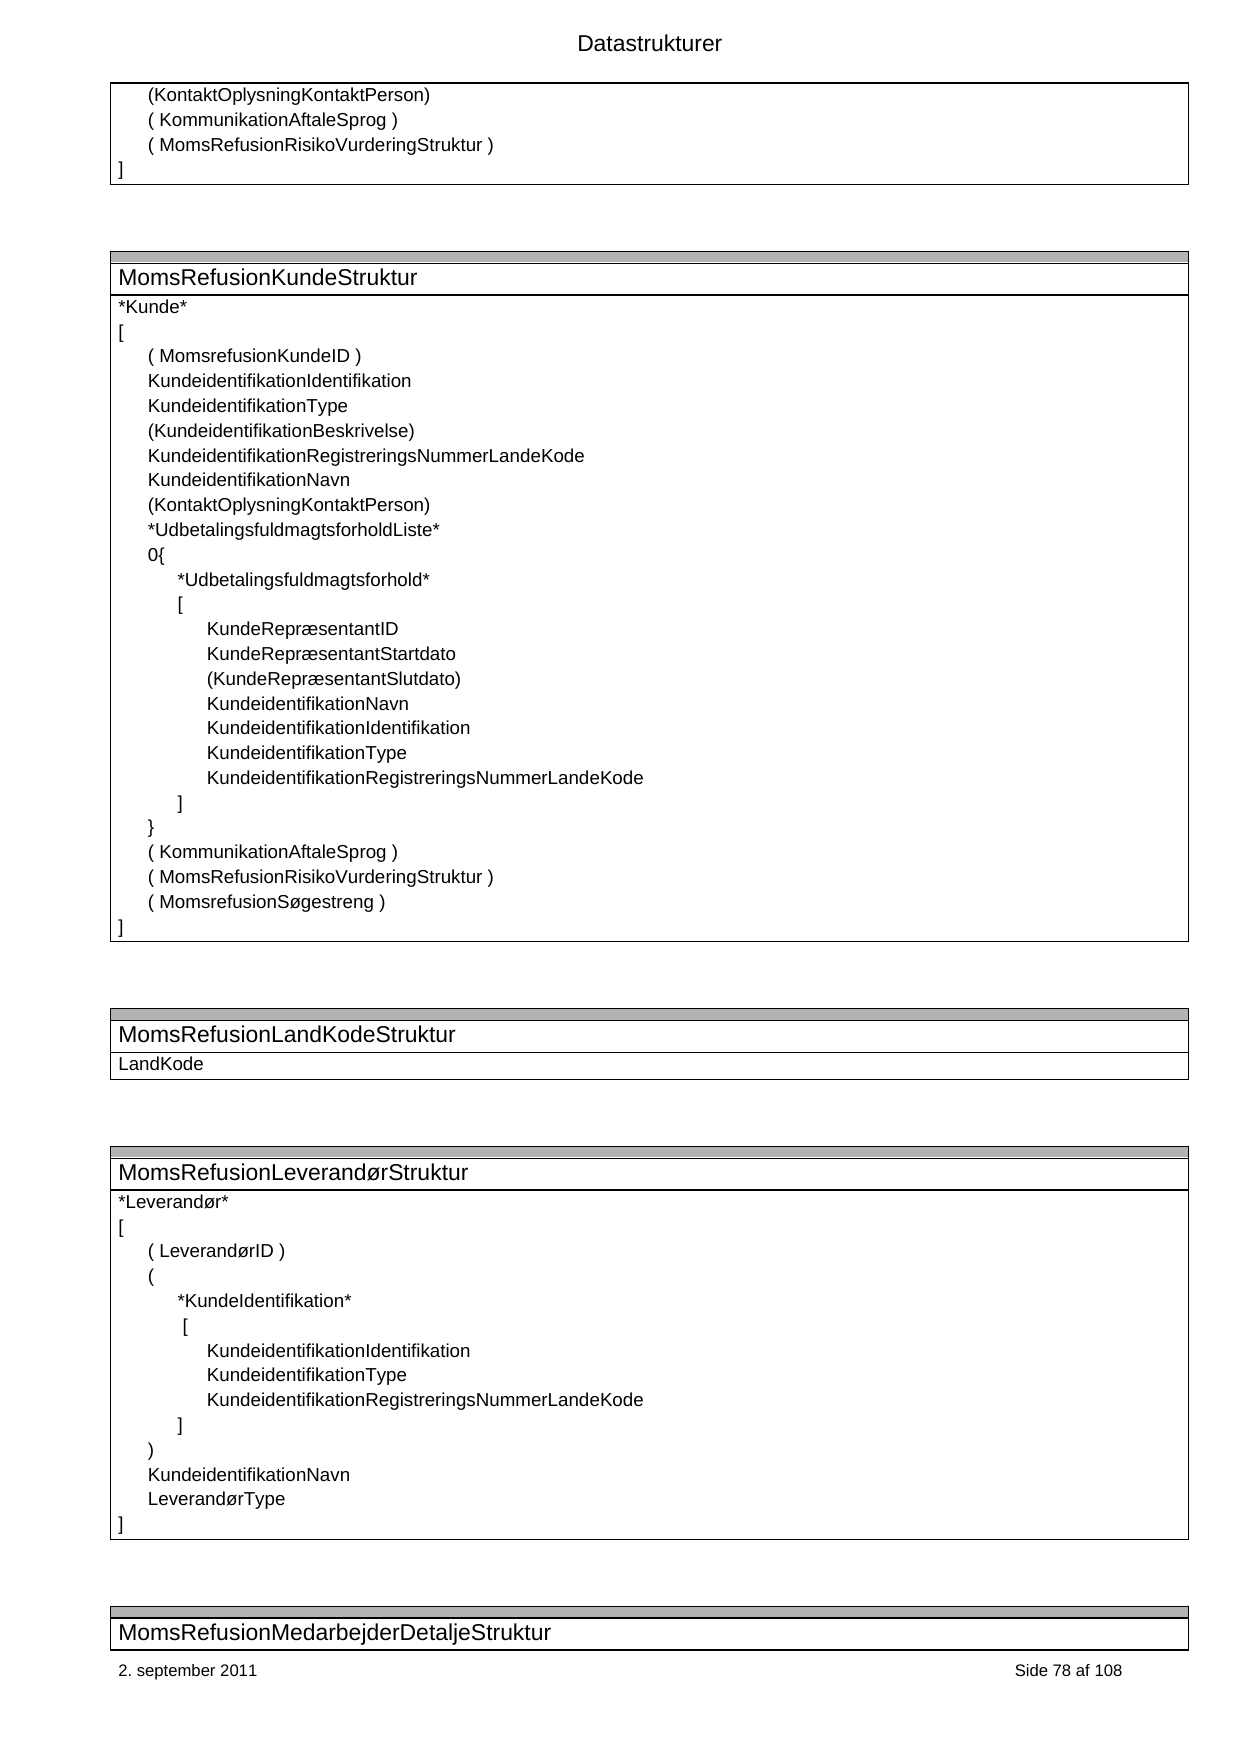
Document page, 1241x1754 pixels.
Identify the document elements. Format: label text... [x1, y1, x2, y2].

table_header [111, 252, 1188, 262]
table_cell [111, 84, 1188, 183]
table_cell MomsRefusionLeverandørStruktur [111, 1159, 1188, 1189]
table_cell MomsRefusionLandKodeStruktur [111, 1021, 1188, 1052]
table_cell *Leverandør* [ ( LeverandørID ) ( *KundeIdentifikation* [ KundeidentifikationIdentifikation KundeidentifikationType KundeidentifikationRegistreringsNummerLandeKode ] ) KundeidentifikationNavn LeverandørType ] [111, 1191, 1188, 1538]
table_cell LandKode [111, 1053, 1188, 1078]
table_cell *Kunde* [ ( MomsrefusionKundeID ) KundeidentifikationIdentifikation KundeidentifikationType (KundeidentifikationBeskrivelse) KundeidentifikationRegistreringsNummerLandeKode KundeidentifikationNavn (KontaktOplysningKontaktPerson) *UdbetalingsfuldmagtsforholdListe* 0{ *Udbetalingsfuldmagtsforhold* [ KundeRepræsentantID KundeRepræsentantStartdato (KundeRepræsentantSlutdato) KundeidentifikationNavn KundeidentifikationIdentifikation KundeidentifikationType KundeidentifikationRegistreringsNummerLandeKode ] } ( KommunikationAftaleSprog ) ( MomsRefusionRisikoVurderingStruktur ) ( MomsrefusionSøgestreng ) ] [111, 296, 1188, 941]
table_header [111, 1147, 1188, 1157]
table_header [111, 1607, 1188, 1617]
table_cell MomsRefusionKundeStruktur [111, 264, 1188, 294]
table_cell MomsRefusionMedarbejderDetaljeStruktur [111, 1619, 1188, 1649]
table_header [111, 1009, 1188, 1020]
